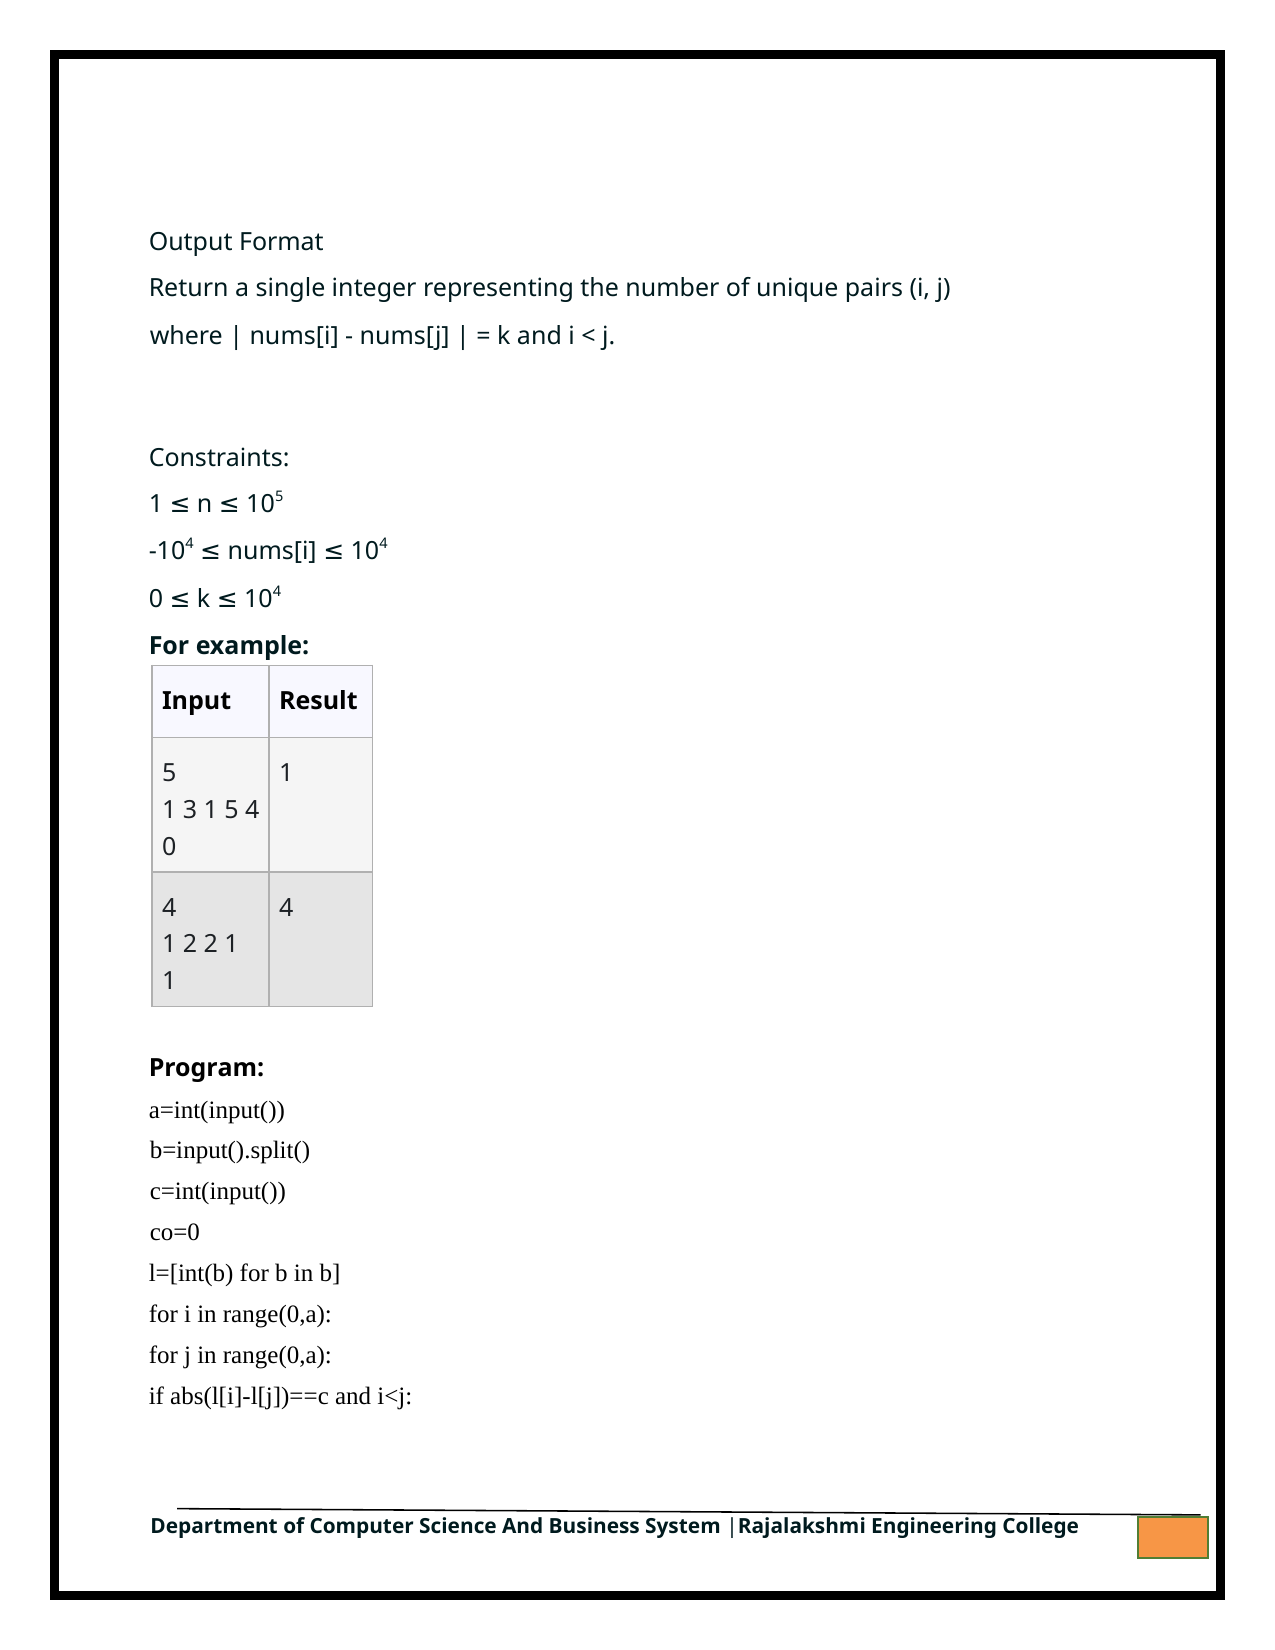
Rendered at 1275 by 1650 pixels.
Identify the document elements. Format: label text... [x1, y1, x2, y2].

table_cell 4 1 2 2 1 1 [153, 873, 268, 1006]
text 0 ≤ k ≤ 104 [148, 580, 1132, 614]
text For example: [148, 628, 1132, 662]
table_cell 1 [270, 738, 372, 871]
text 1 ≤ n ≤ 105 [148, 486, 1132, 520]
text if abs(l[i]-l[j])==c and i<j: [148, 1381, 463, 1410]
text -104 ≤ nums[i] ≤ 104 [148, 533, 1132, 567]
table_header Result [270, 666, 372, 737]
table_cell 4 [270, 873, 372, 1006]
table_header Input [153, 666, 268, 737]
text Return a single integer representing the number of unique pairs (i, j) where | nums[i] - nums[j] | = k and i < j. [148, 270, 1031, 352]
text l=[int(b) for b in b] [148, 1258, 463, 1287]
text for i in range(0,a): [148, 1299, 463, 1328]
text a=int(input()) b=input().split() c=int(input()) co=0 [148, 1095, 330, 1246]
text Constraints: [148, 439, 1129, 473]
text Output Format [148, 223, 1129, 258]
text Program: [148, 1049, 1132, 1083]
table_cell 5 1 3 1 5 4 0 [153, 738, 268, 871]
text for j in range(0,a): [148, 1340, 463, 1369]
